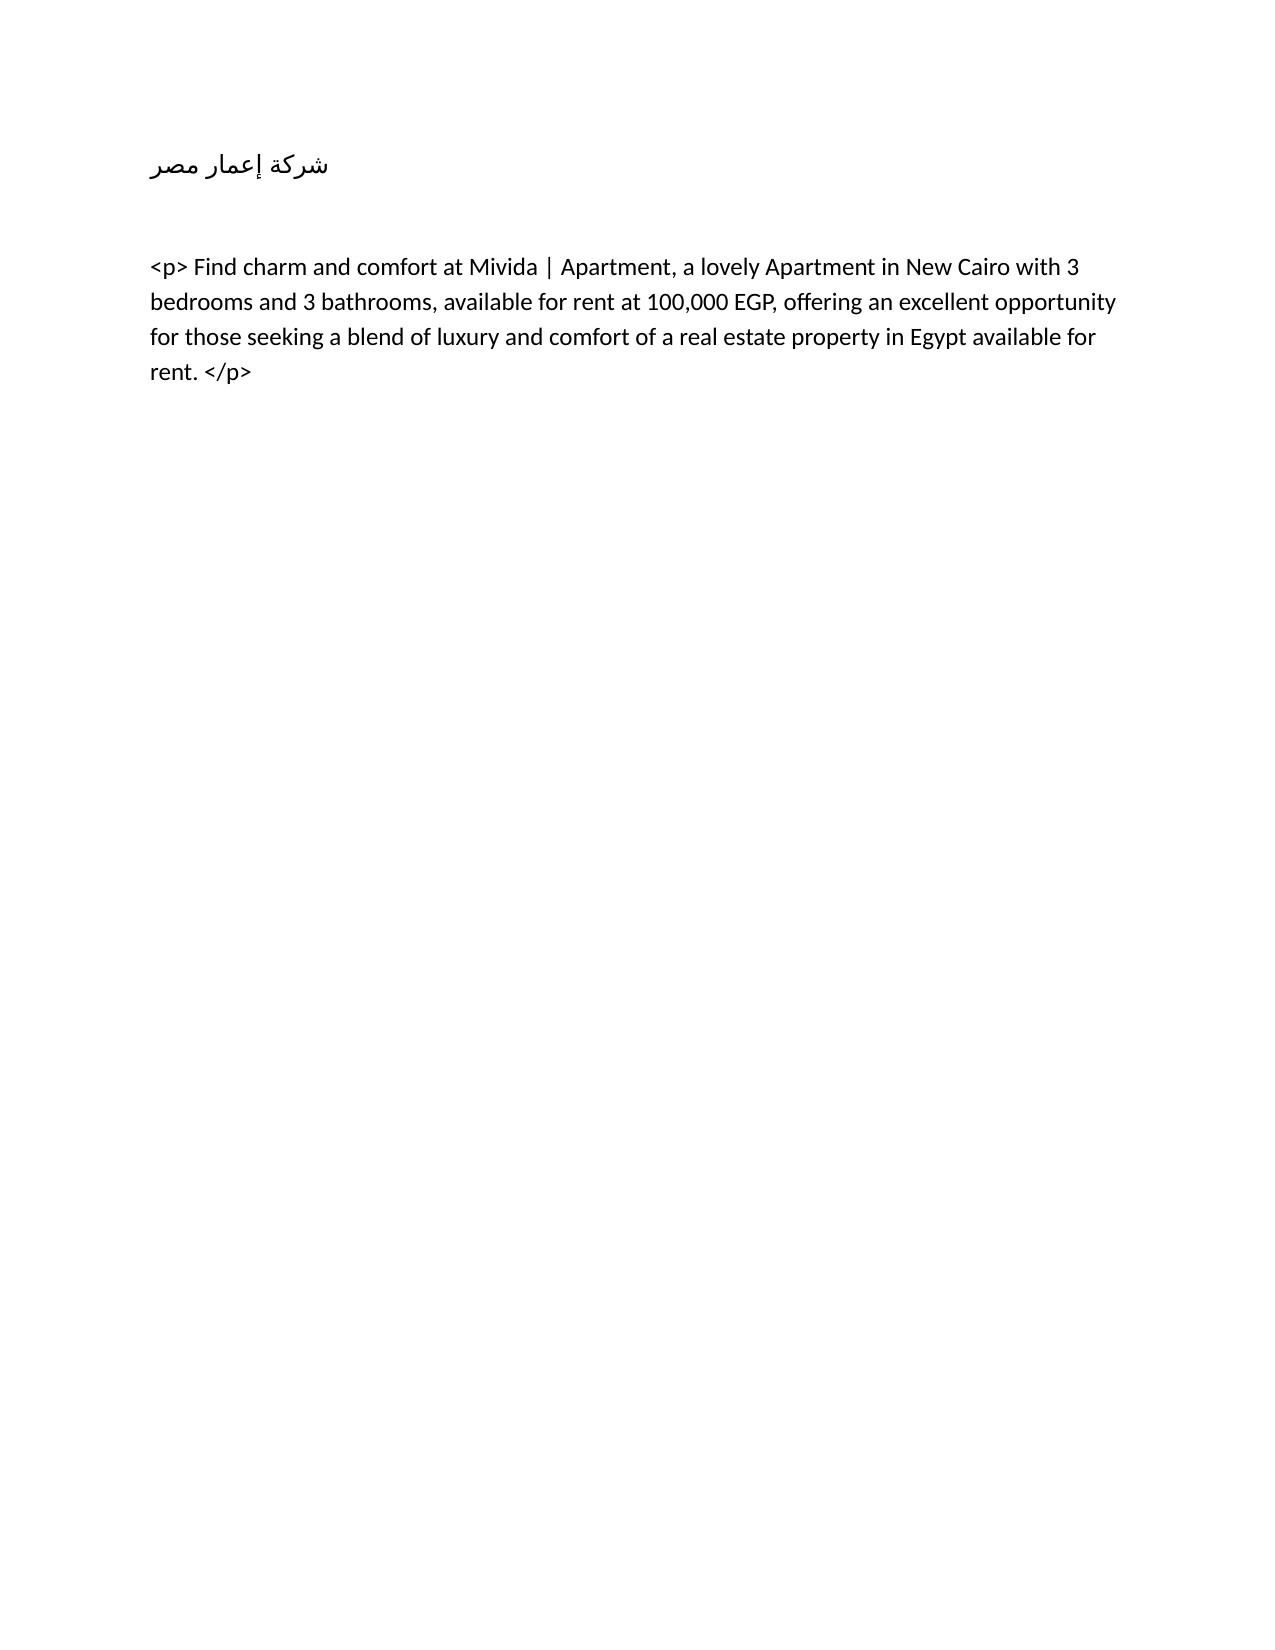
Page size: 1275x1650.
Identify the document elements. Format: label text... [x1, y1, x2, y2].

text شركة إعمار مصر [150, 150, 1125, 179]
text <p> Find charm and comfort at Mivida | Apartment, a lovely Apartment in New Cairo with 3 bedrooms and 3 bathrooms, available for rent at 100,000 EGP, offering an excellent opportunity for those seeking a blend of luxury and comfort of a real estate property in Egypt available for rent. </p> [150, 251, 1125, 387]
